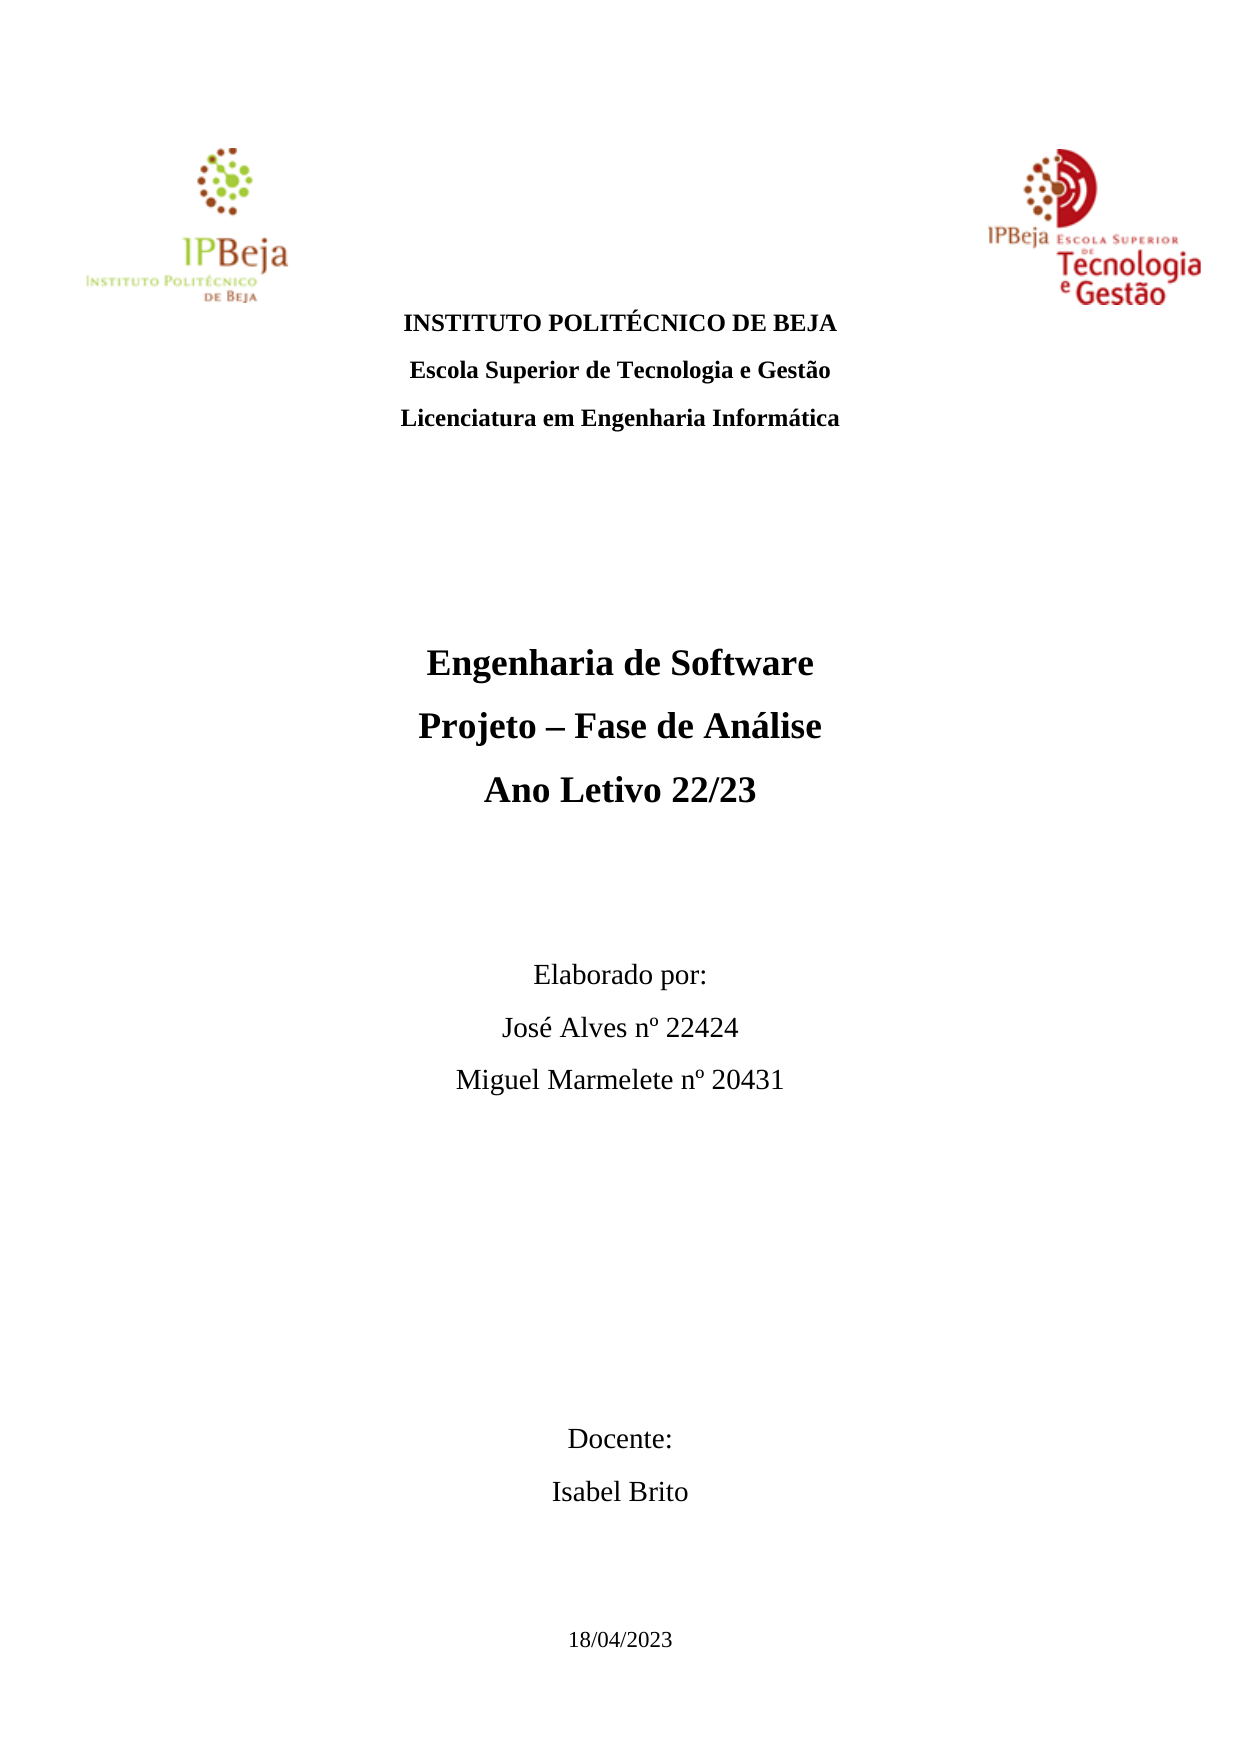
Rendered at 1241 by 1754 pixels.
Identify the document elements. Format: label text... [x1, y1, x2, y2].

text José Alves nº 22424 [177, 1010, 1063, 1043]
text Docente: [177, 1421, 1063, 1454]
picture [988, 149, 1201, 305]
text Licenciatura em Engenharia Informática [177, 403, 1063, 432]
text Ano Letivo 22/23 [177, 767, 1063, 810]
picture [86, 148, 289, 303]
text Miguel Marmelete nº 20431 [177, 1062, 1063, 1096]
text Isabel Brito [177, 1474, 1063, 1507]
text Engenharia de Software [177, 641, 1063, 684]
text Elaborado por: [177, 957, 1063, 990]
text Projeto – Fase de Análise [177, 704, 1063, 747]
text INSTITUTO POLITÉCNICO DE BEJA [177, 308, 1063, 337]
text Escola Superior de Tecnologia e Gestão [177, 356, 1063, 384]
